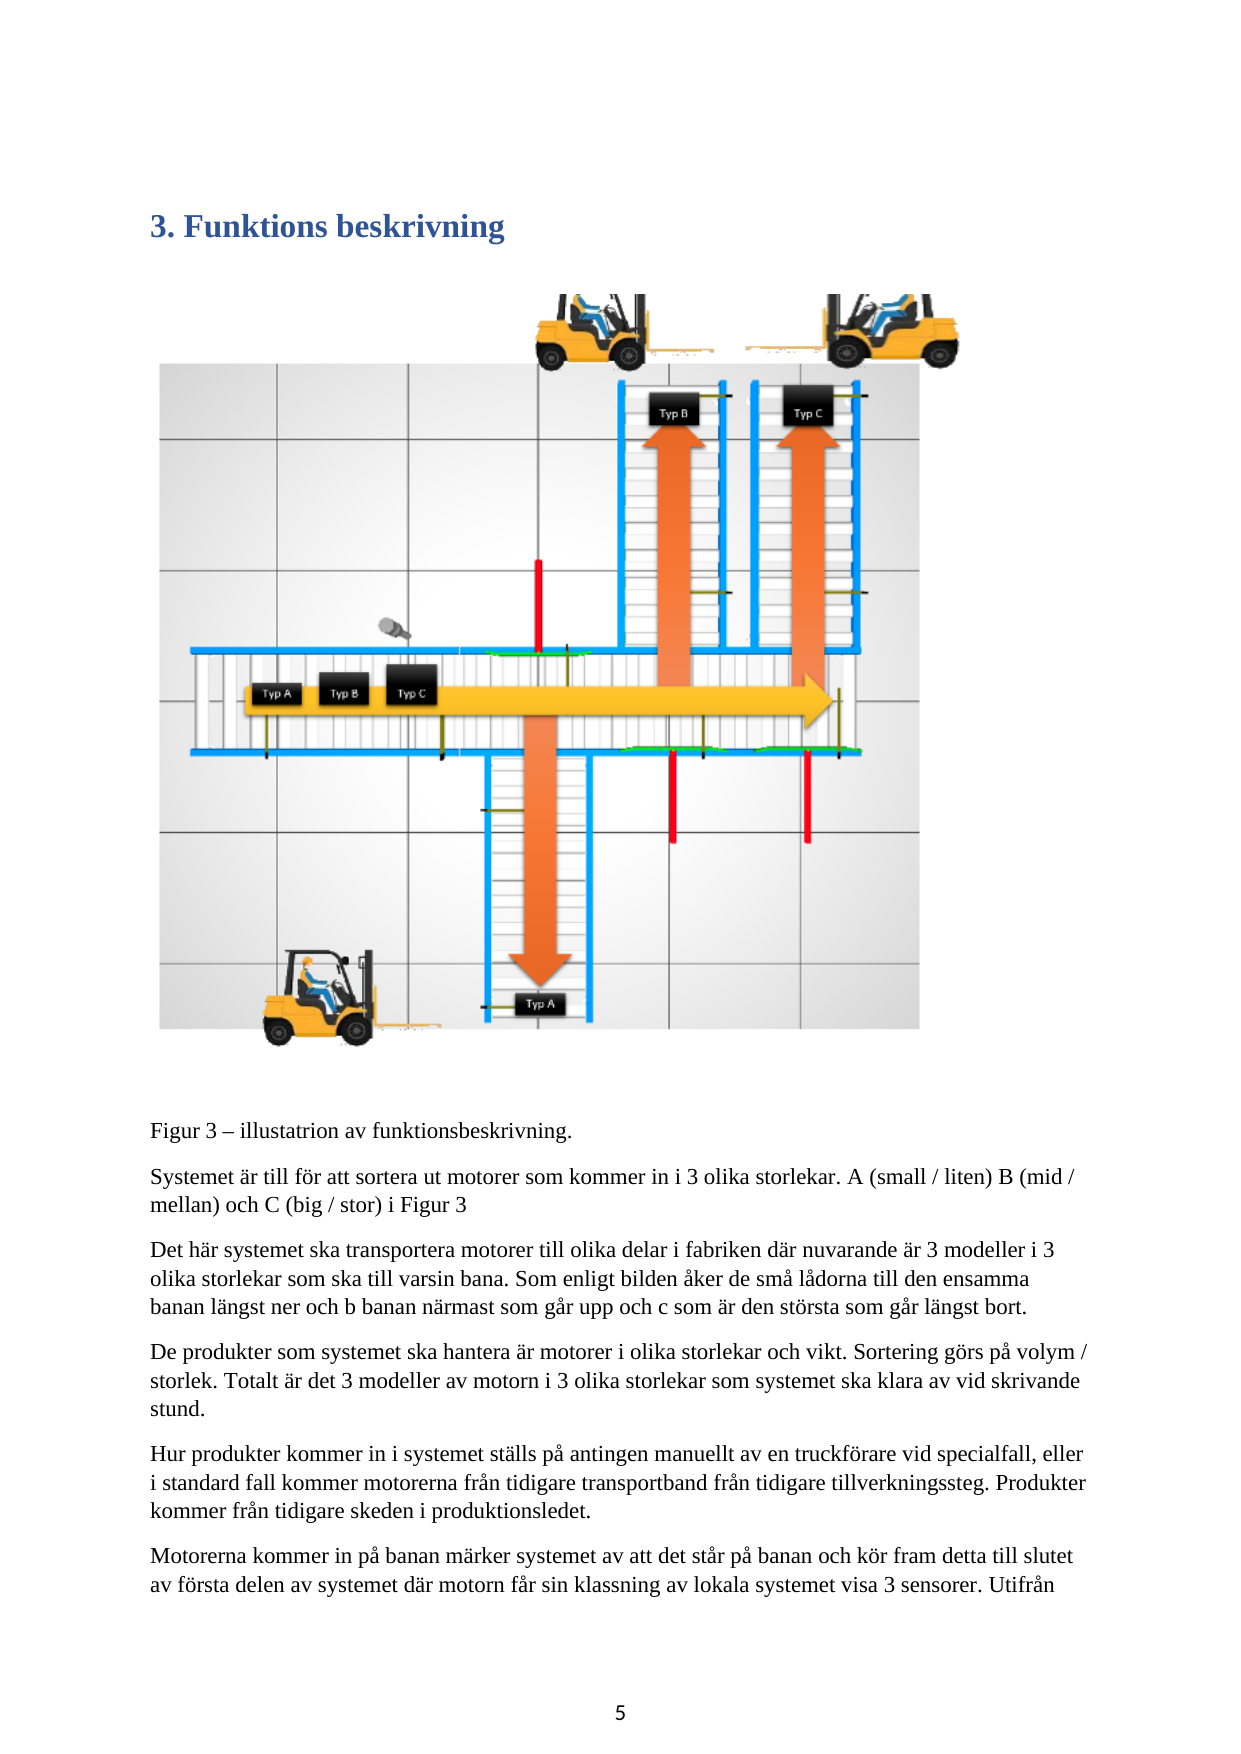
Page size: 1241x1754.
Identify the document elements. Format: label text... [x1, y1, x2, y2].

subtitle 3. Funktions beskrivning [150, 206, 1090, 244]
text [150, 1542, 1090, 1597]
picture [150, 293, 971, 1099]
text De produkter som systemet ska hantera är motorer i olika storlekar och vikt. Sortering görs på volym / storlek. Totalt är det 3 modeller av motorn i 3 olika storlekar som systemet ska klara av vid skrivande stund. [150, 1338, 1090, 1421]
text Figur 3 – illustatrion av funktionsbeskrivning. [150, 1118, 1090, 1144]
text Det här systemet ska transportera motorer till olika delar i fabriken där nuvarande är 3 modeller i 3 olika storlekar som ska till varsin bana. Som enligt bilden åker de små lådorna till den ensamma banan längst ner och b banan närmast som går upp och c som är den största som går längst bort. [150, 1236, 1090, 1319]
text Systemet är till för att sortera ut motorer som kommer in i 3 olika storlekar. A (small / liten) B (mid / mellan) och C (big / stor) i Figur 3 [150, 1163, 1090, 1217]
text Hur produkter kommer in i systemet ställs på antingen manuellt av en truckförare vid specialfall, eller i standard fall kommer motorerna från tidigare transportband från tidigare tillverkningssteg. Produkter kommer från tidigare skeden i produktionsledet. [150, 1440, 1090, 1523]
